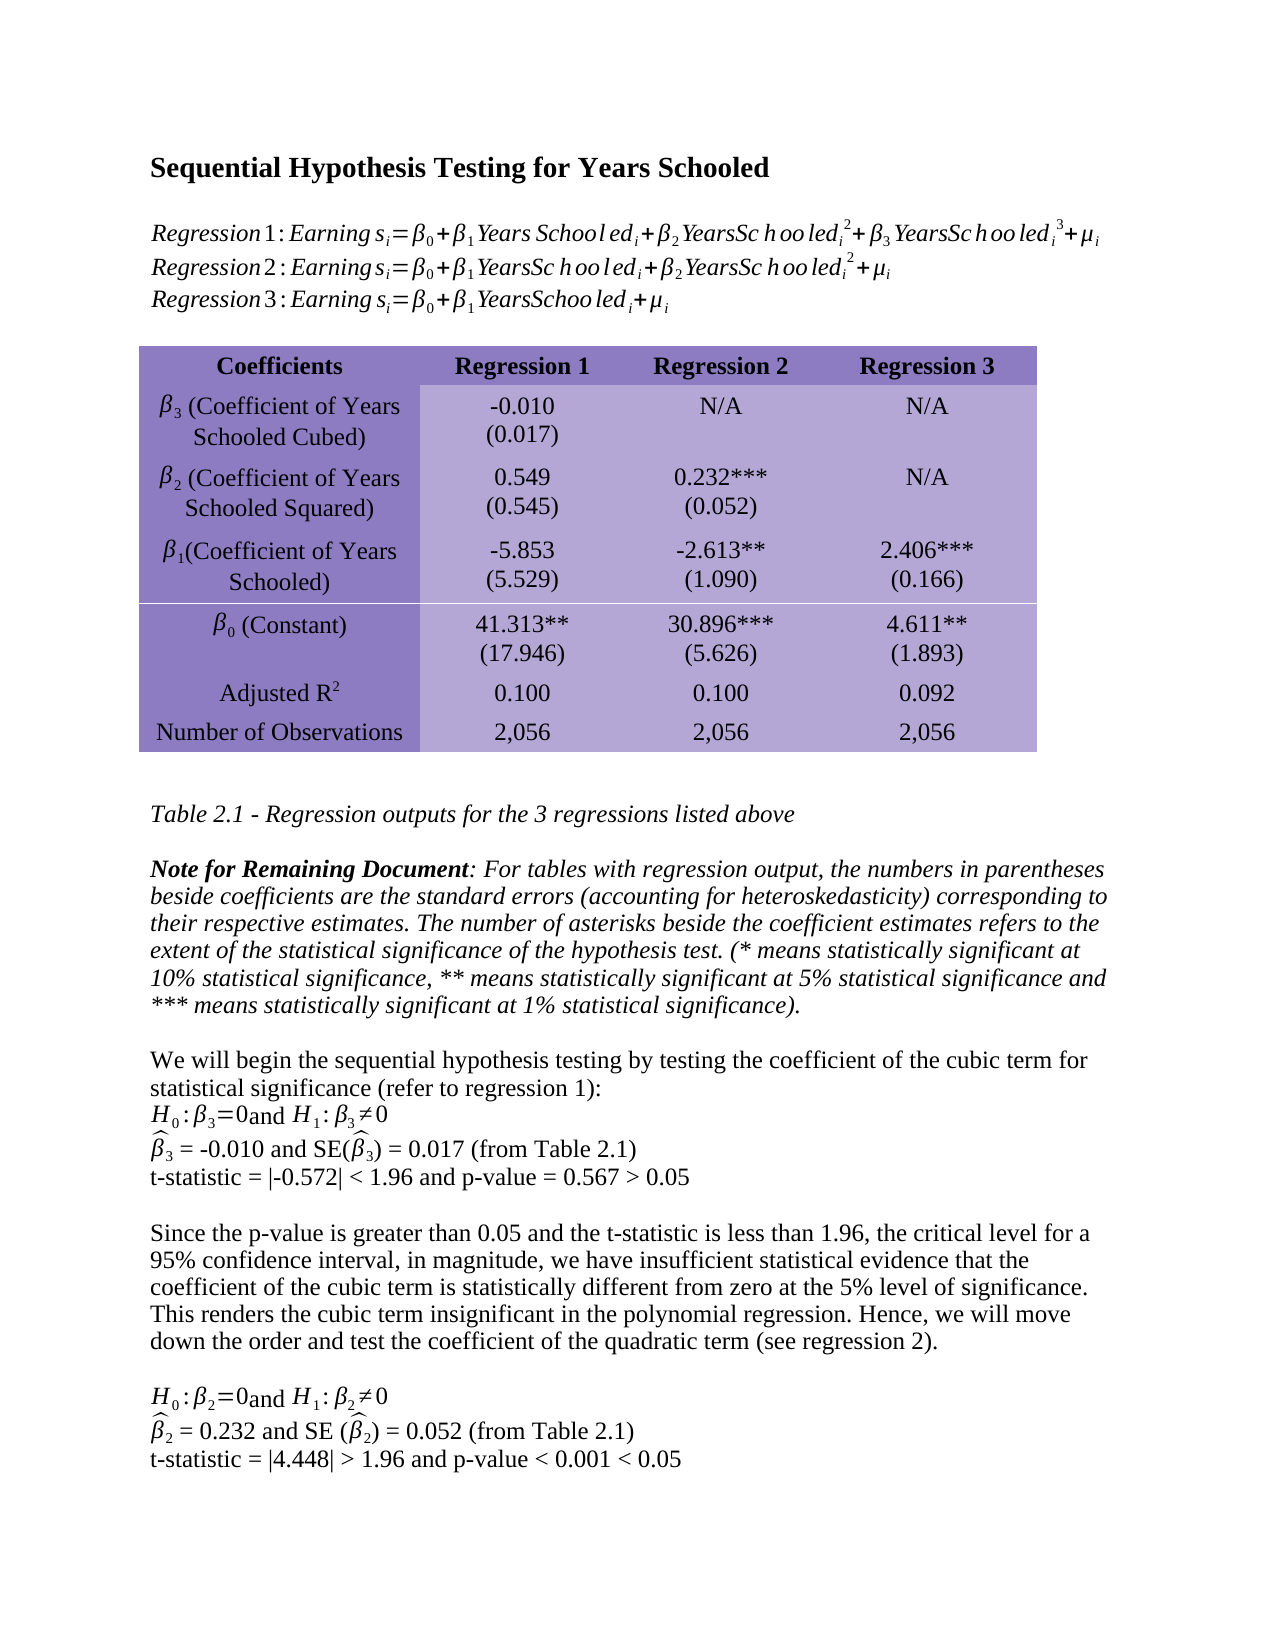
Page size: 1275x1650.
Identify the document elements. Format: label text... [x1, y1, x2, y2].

table_header Coefficients [139, 346, 420, 385]
table_cell Adjusted R2 [139, 672, 420, 712]
text and [150, 1383, 1125, 1413]
text = -0.010 and SE() = 0.017 (from Table 2.1) [150, 1131, 1125, 1164]
table_cell 41.313** (17.946) [420, 604, 625, 672]
table_cell 2,056 [817, 712, 1037, 752]
table_cell N/A [625, 385, 817, 456]
table_cell 30.896*** (5.626) [625, 604, 817, 672]
text Table 2.1 - Regression outputs for the 3 regressions listed above [150, 799, 1125, 827]
table_cell -2.613** (1.090) [625, 530, 817, 603]
table_cell 2.406*** (0.166) [817, 530, 1037, 603]
table_cell -5.853 (5.529) [420, 530, 625, 603]
text Note for Remaining Document: For tables with regression output, the numbers in parentheses beside coefficients are the standard errors (accounting for heteroskedasticity) corresponding to their respective estimates. The number of asterisks beside the coefficient estimates refers to the extent of the statistical significance of the hypothesis test. (* means statistically significant at 10% statistical significance, ** means statistically significant at 5% statistical significance and *** means statistically significant at 1% statistical significance). [150, 856, 1125, 1018]
table_cell 2,056 [420, 712, 625, 752]
text t-statistic = |4.448| > 1.96 and p-value < 0.001 < 0.05 [150, 1446, 1125, 1473]
table_cell 0.100 [625, 672, 817, 712]
table_cell (Coefficient of Years Schooled) [139, 530, 420, 603]
table_cell 0.092 [817, 672, 1037, 712]
text Since the p-value is greater than 0.05 and the t-statistic is less than 1.96, the critical level for a 95% confidence interval, in magnitude, we have insufficient statistical evidence that the coefficient of the cubic term is statistically different from zero at the 5% level of significance. This renders the cubic term insignificant in the polynomial regression. Hence, we will move down the order and test the coefficient of the quadratic term (see regression 2). [150, 1219, 1125, 1355]
table_cell (Constant) [139, 604, 420, 672]
text t-statistic = |-0.572| < 1.96 and p-value = 0.567 > 0.05 [150, 1164, 1125, 1191]
table_cell 0.100 [420, 672, 625, 712]
text We will begin the sequential hypothesis testing by testing the coefficient of the cubic term for statistical significance (refer to regression 1): [150, 1047, 1125, 1101]
text and [150, 1101, 1125, 1131]
table_cell 4.611** (1.893) [817, 604, 1037, 672]
table_cell 2,056 [625, 712, 817, 752]
table_header Regression 3 [817, 346, 1037, 385]
table_cell Number of Observations [139, 712, 420, 752]
table_header Regression 1 [420, 346, 625, 385]
table_cell N/A [817, 456, 1037, 530]
table_cell -0.010 (0.017) [420, 385, 625, 456]
table_header Regression 2 [625, 346, 817, 385]
table_cell N/A [817, 385, 1037, 456]
text Sequential Hypothesis Testing for Years Schooled [150, 150, 1125, 183]
text = 0.232 and SE () = 0.052 (from Table 2.1) [150, 1413, 1125, 1446]
table_cell 0.232*** (0.052) [625, 456, 817, 530]
table_cell (Coefficient of Years Schooled Cubed) [139, 385, 420, 456]
table_cell (Coefficient of Years Schooled Squared) [139, 456, 420, 530]
table_cell 0.549 (0.545) [420, 456, 625, 530]
